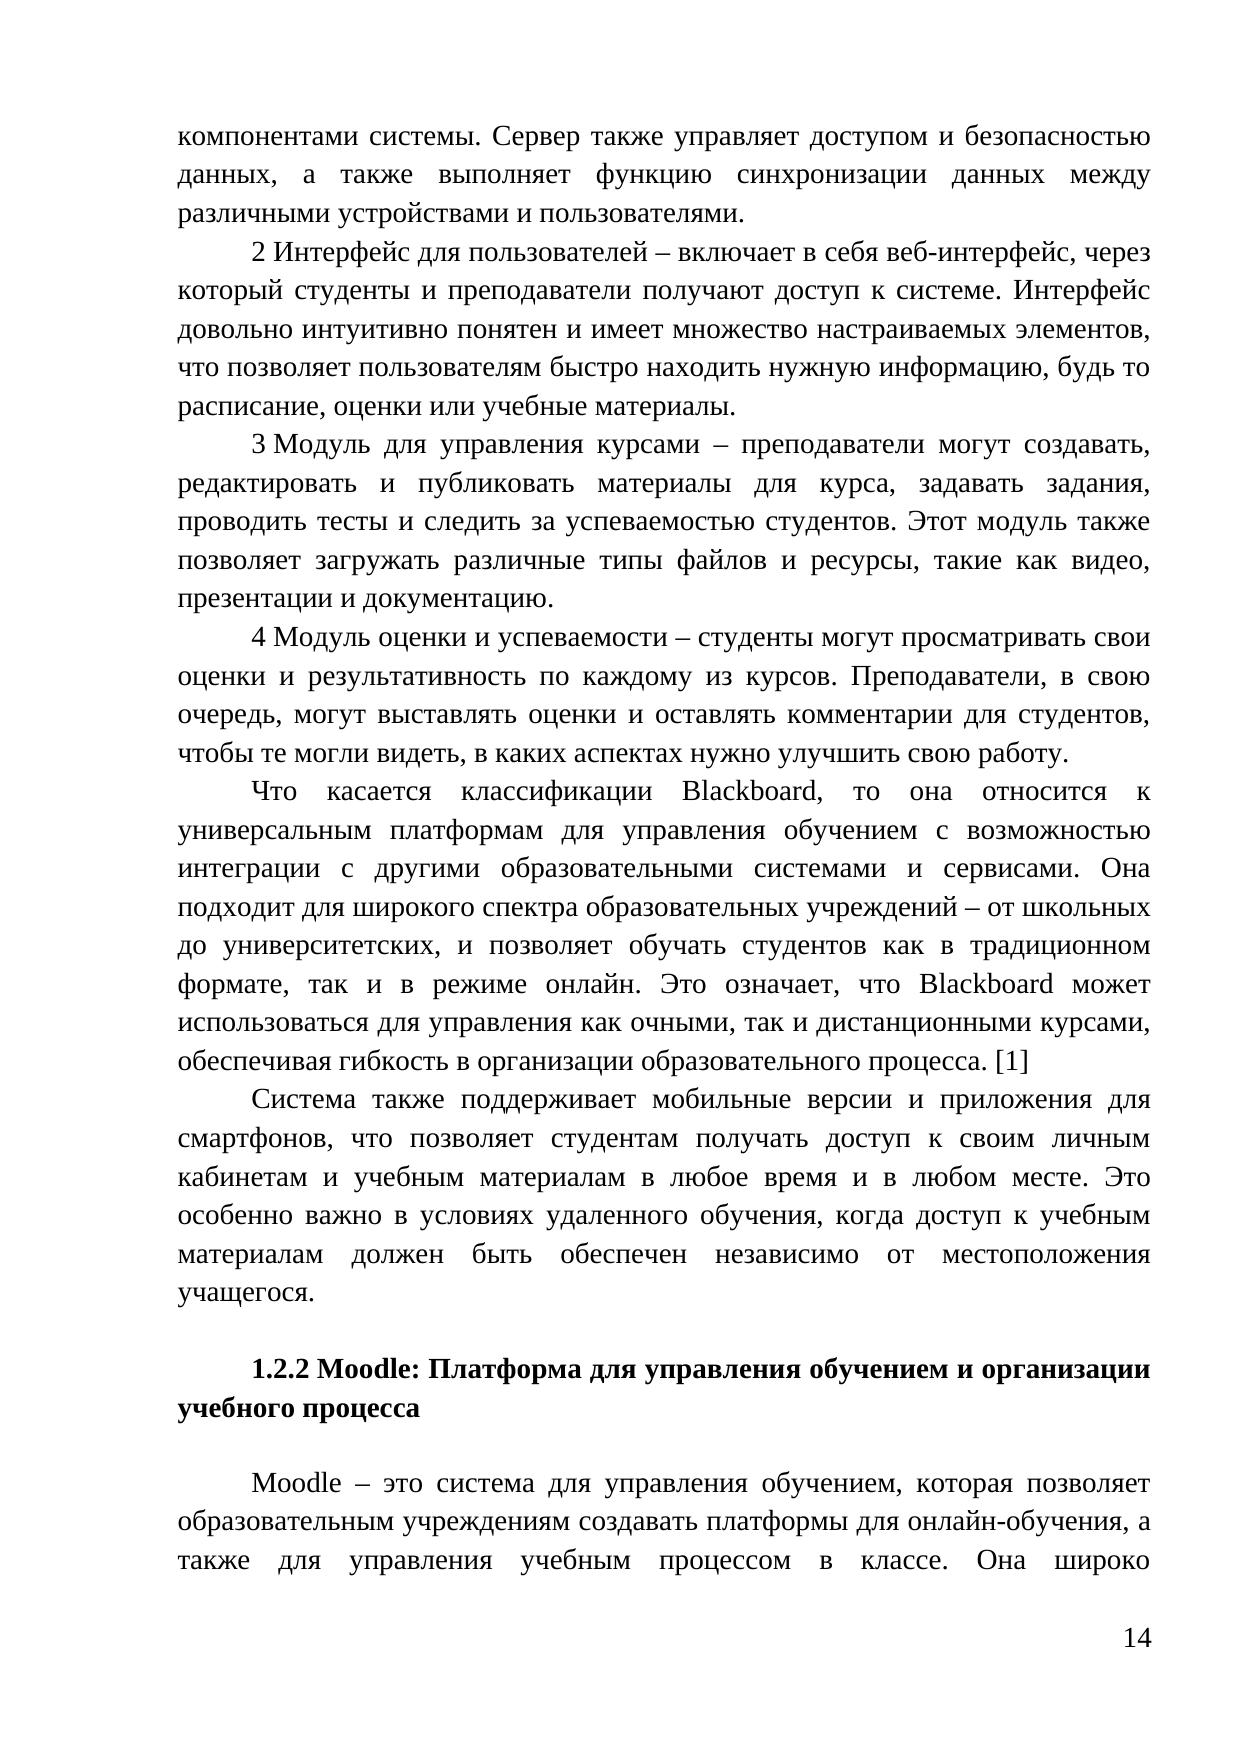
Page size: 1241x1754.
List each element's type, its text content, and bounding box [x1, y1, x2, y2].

text Система также поддерживает мобильные версии и приложения для смартфонов, что позволяет студентам получать доступ к своим личным кабинетам и учебным материалам в любое время и в любом месте. Это особенно важно в условиях удаленного обучения, когда доступ к учебным материалам должен быть обеспечен независимо от местоположения учащегося. [177, 1082, 1152, 1308]
text Что касается классификации Blackboard, то она относится к универсальным платформам для управления обучением с возможностью интеграции с другими образовательными системами и сервисами. Она подходит для широкого спектра образовательных учреждений – от школьных до университетских, и позволяет обучать студентов как в традиционном формате, так и в режиме онлайн. Это означает, что Blackboard может использоваться для управления как очными, так и дистанционными курсами, обеспечивая гибкость в организации образовательного процесса. [1] [177, 773, 1152, 1077]
subtitle 1.2.2 Moodle: Платформа для управления обучением и организации учебного процесса [177, 1351, 1152, 1423]
list Интерфейс для пользователей – включает в себя веб-интерфейс, через который студенты и преподаватели получают доступ к системе. Интерфейс довольно интуитивно понятен и имеет множество настраиваемых элементов, что позволяет пользователям быстро находить нужную информацию, будь то расписание, оценки или учебные материалы. [177, 234, 1152, 421]
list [177, 118, 1152, 229]
list Модуль для управления курсами – преподаватели могут создавать, редактировать и публиковать материалы для курса, задавать задания, проводить тесты и следить за успеваемостью студентов. Этот модуль также позволяет загружать различные типы файлов и ресурсы, такие как видео, презентации и документацию. [177, 426, 1152, 614]
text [177, 1465, 1152, 1575]
list Модуль оценки и успеваемости – студенты могут просматривать свои оценки и результативность по каждому из курсов. Преподаватели, в свою очередь, могут выставлять оценки и оставлять комментарии для студентов, чтобы те могли видеть, в каких аспектах нужно улучшить свою работу. [177, 619, 1152, 768]
